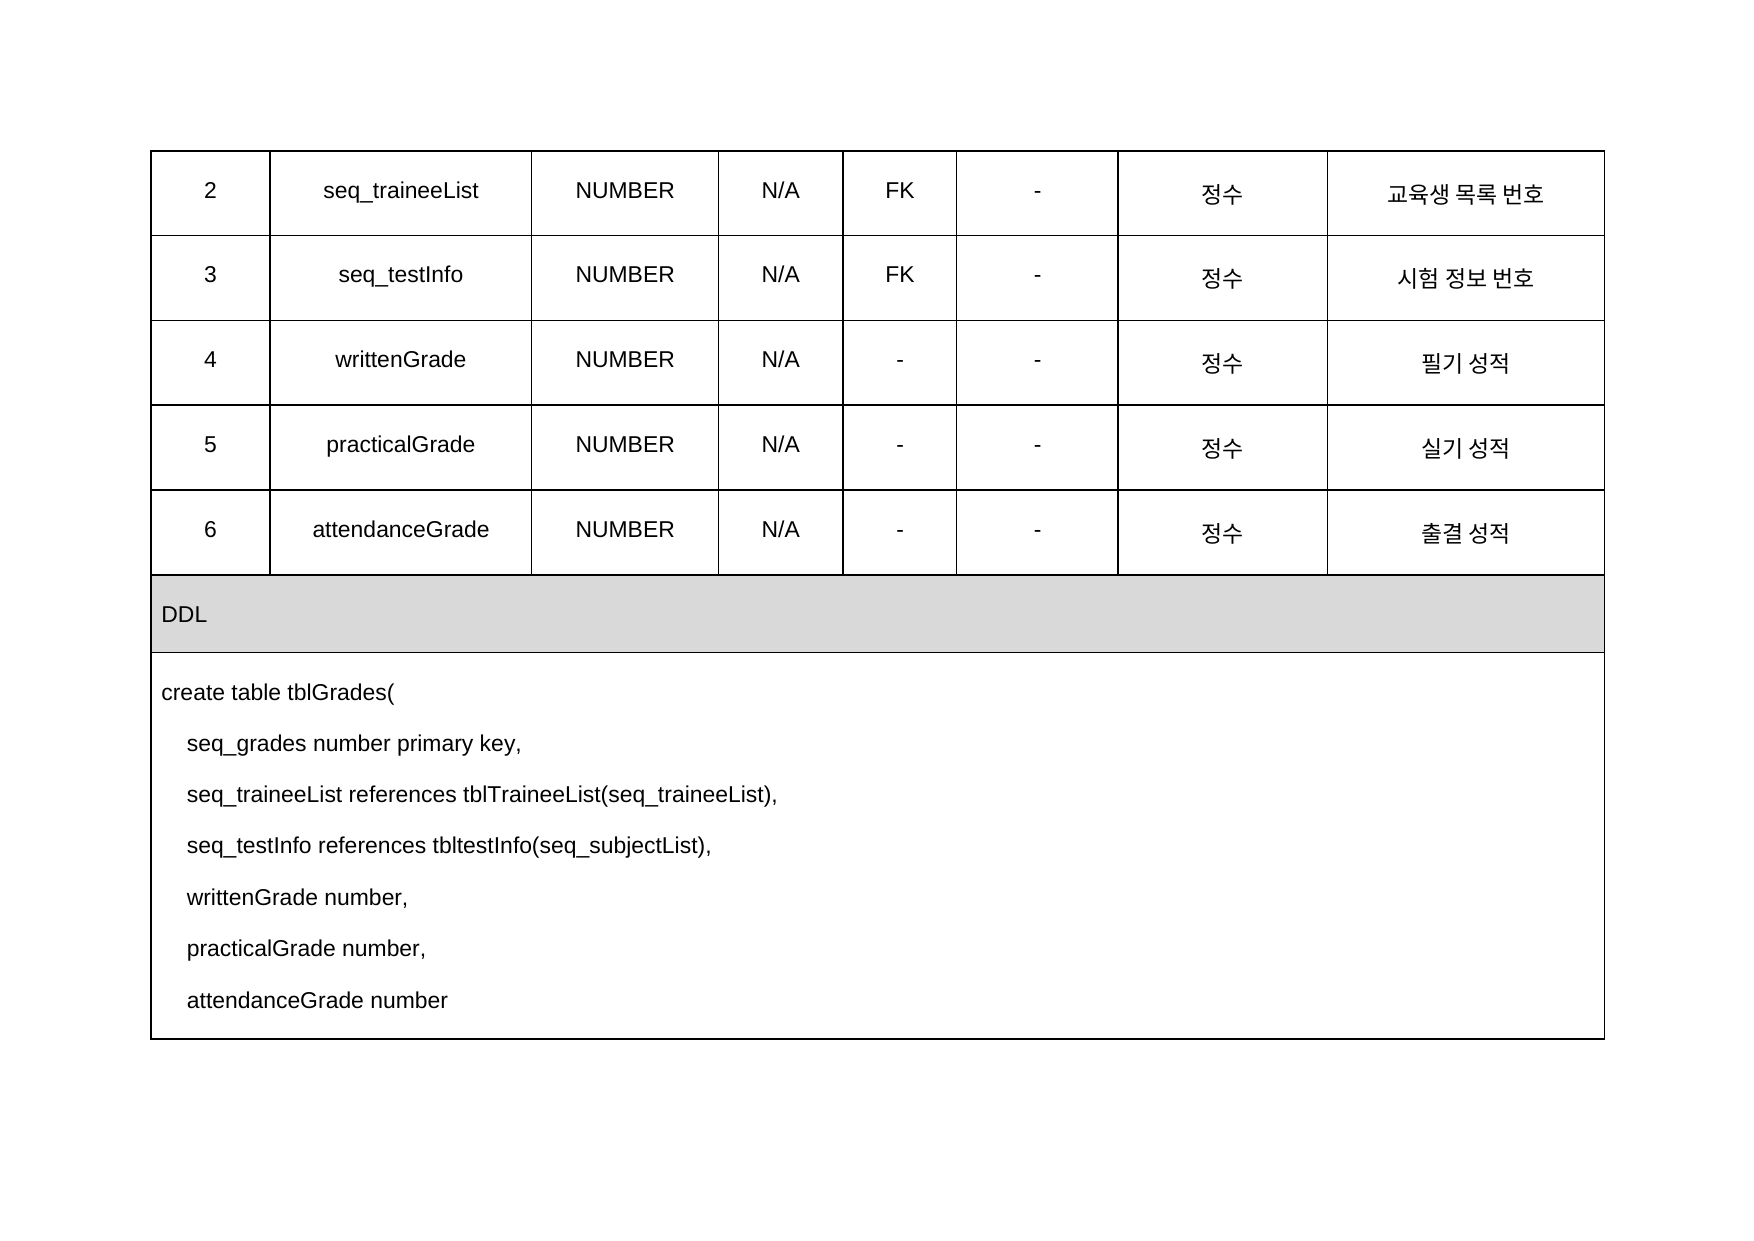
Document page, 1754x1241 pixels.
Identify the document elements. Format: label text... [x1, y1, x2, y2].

table_cell N/A [719, 491, 842, 574]
table_cell N/A [719, 236, 842, 319]
table_cell 필기 성적 [1328, 321, 1604, 404]
table_cell 5 [152, 406, 269, 489]
table_cell 정수 [1119, 236, 1327, 319]
table_cell 교육생 목록 번호 [1328, 152, 1604, 235]
table_cell - [957, 491, 1117, 574]
table_cell - [844, 406, 956, 489]
table_cell practicalGrade [271, 406, 531, 489]
table_cell 출결 성적 [1328, 491, 1604, 574]
table_cell - [844, 491, 956, 574]
table_cell - [957, 406, 1117, 489]
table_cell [152, 653, 1604, 1038]
table_cell N/A [719, 321, 842, 404]
table_cell N/A [719, 406, 842, 489]
table_cell 정수 [1119, 491, 1327, 574]
table_cell 실기 성적 [1328, 406, 1604, 489]
table_cell NUMBER [532, 236, 718, 319]
table_cell - [957, 236, 1117, 319]
table_cell 3 [152, 236, 269, 319]
table_cell 정수 [1119, 152, 1327, 235]
table_cell FK [844, 236, 956, 319]
table_cell NUMBER [532, 406, 718, 489]
table_cell - [844, 321, 956, 404]
table_cell 2 [152, 152, 269, 235]
table_cell NUMBER [532, 152, 718, 235]
table_cell seq_testInfo [271, 236, 531, 319]
table_cell 정수 [1119, 321, 1327, 404]
table_cell NUMBER [532, 321, 718, 404]
table_cell 6 [152, 491, 269, 574]
table_cell - [957, 152, 1117, 235]
table_cell writtenGrade [271, 321, 531, 404]
table_cell 시험 정보 번호 [1328, 236, 1604, 319]
table_cell - [957, 321, 1117, 404]
table_cell attendanceGrade [271, 491, 531, 574]
table_cell 4 [152, 321, 269, 404]
table_cell 정수 [1119, 406, 1327, 489]
table_cell NUMBER [532, 491, 718, 574]
table_cell DDL [152, 576, 1604, 652]
table_cell seq_traineeList [271, 152, 531, 235]
table_cell FK [844, 152, 956, 235]
table_cell N/A [719, 152, 842, 235]
